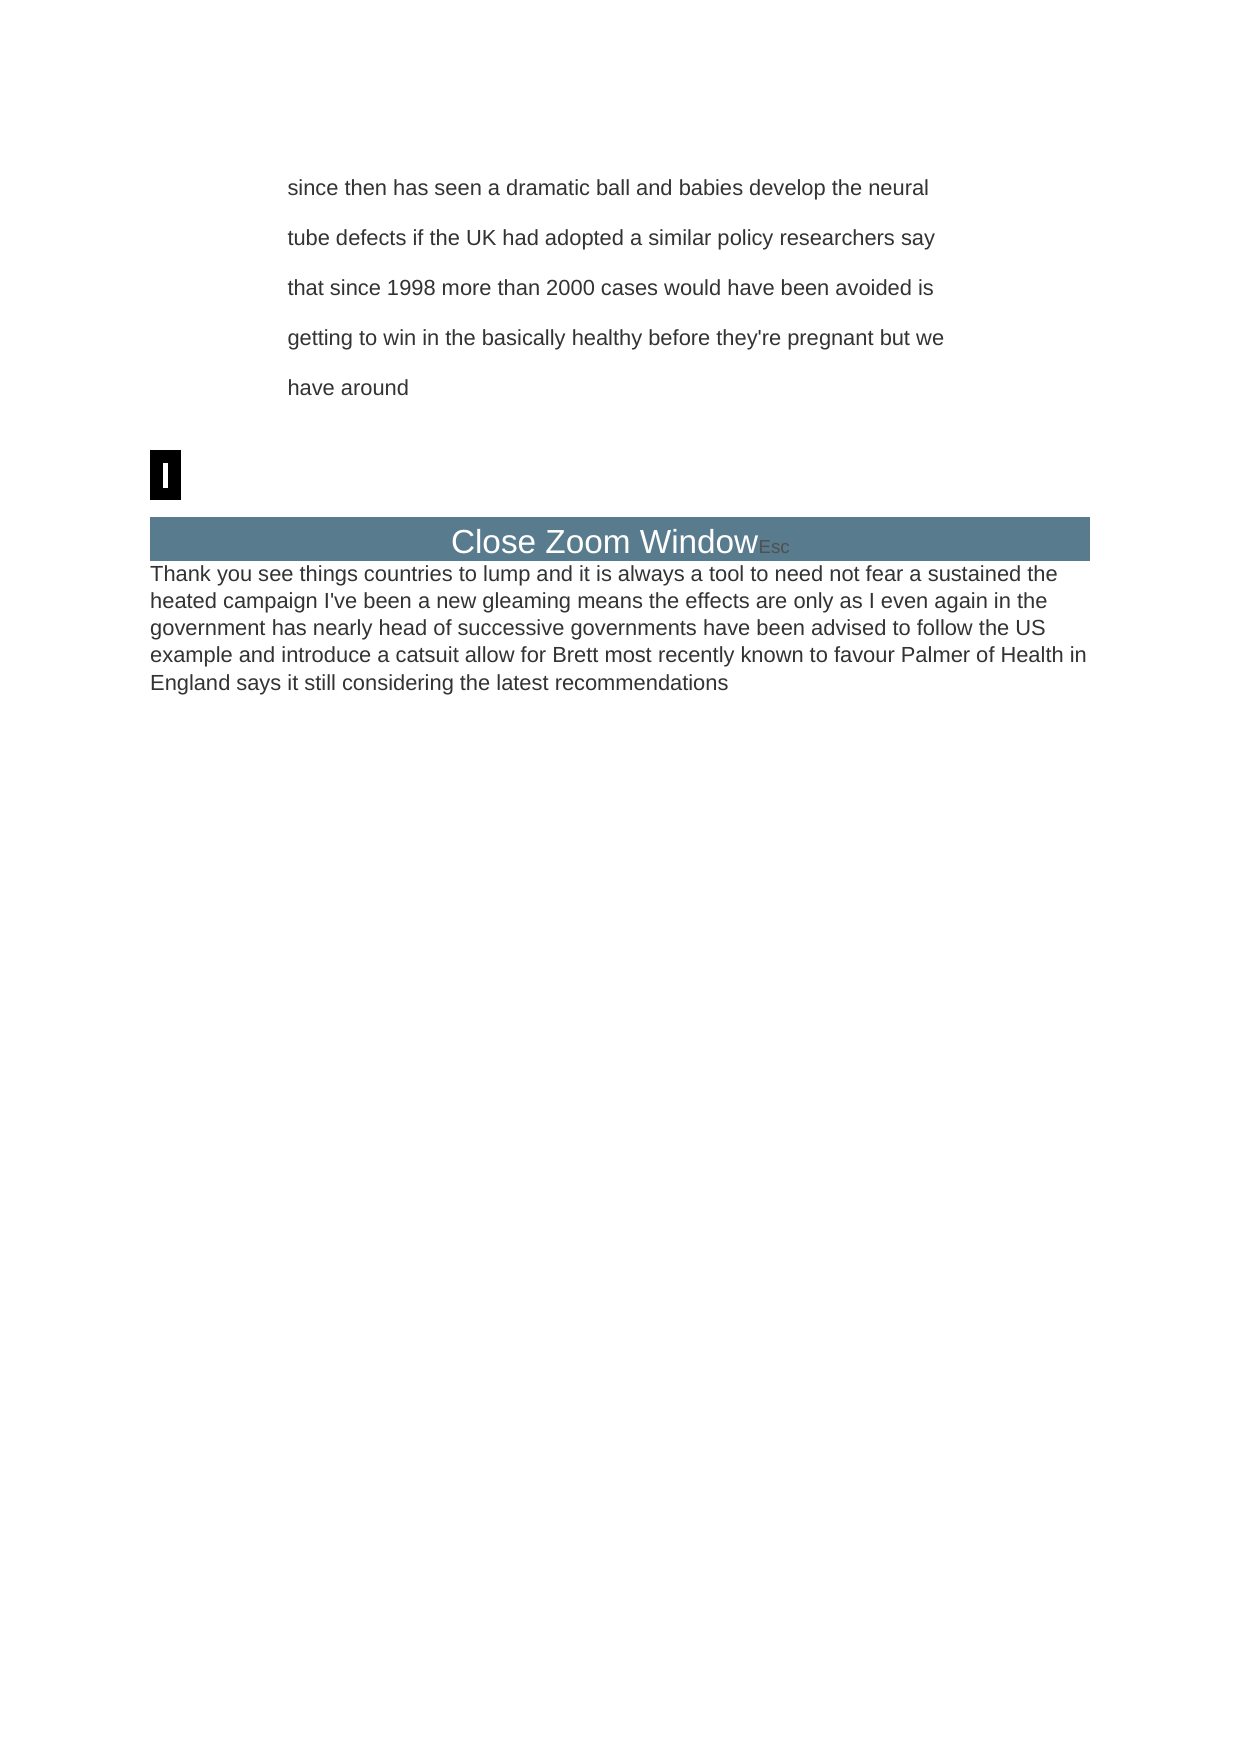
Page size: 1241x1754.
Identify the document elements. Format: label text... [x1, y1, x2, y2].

text Thank you see things countries to lump and it is always a tool to need not fear a sustained the heated campaign I've been a new gleaming means the effects are only as I even again in the government has nearly head of successive governments have been advised to follow the US example and introduce a catsuit allow for Brett most recently known to favour Palmer of Health in England says it still considering the latest recommendations [150, 561, 1090, 694]
text Close Zoom WindowEsc [150, 517, 1090, 561]
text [287, 150, 953, 400]
